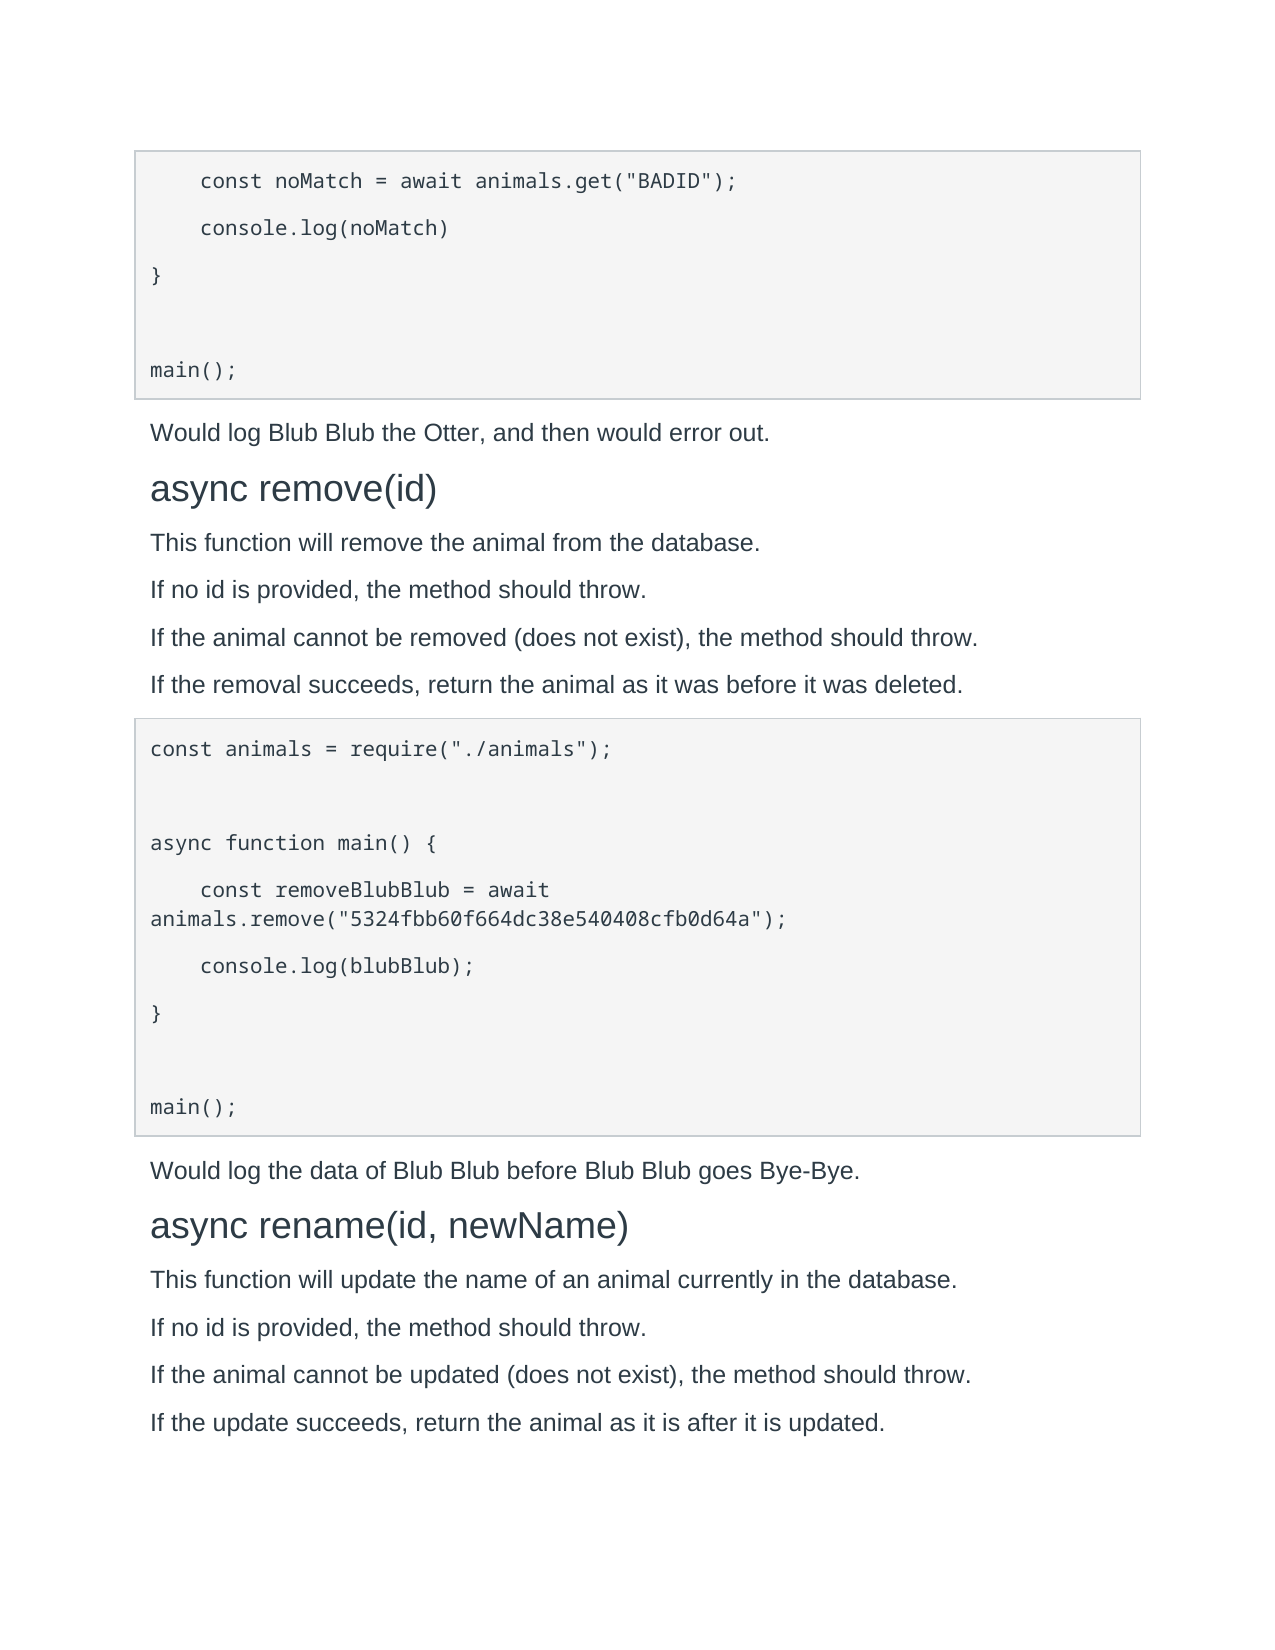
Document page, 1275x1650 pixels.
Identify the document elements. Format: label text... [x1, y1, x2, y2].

text console.log(noMatch) [136, 197, 1140, 242]
text If the removal succeeds, return the animal as it was before it was deleted. [150, 670, 1125, 699]
text If the animal cannot be updated (does not exist), the method should throw. [150, 1360, 1125, 1389]
text If no id is provided, the method should throw. [150, 575, 1125, 604]
text If the animal cannot be removed (does not exist), the method should throw. [150, 623, 1125, 651]
text async remove(id) [150, 466, 1125, 509]
text If no id is provided, the method should throw. [150, 1313, 1125, 1341]
text const noMatch = await animals.get("BADID"); [136, 152, 1140, 194]
text main(); [136, 1076, 1140, 1135]
text main(); [136, 339, 1140, 398]
text async rename(id, newName) [150, 1203, 1125, 1246]
text const animals = require("./animals"); [136, 719, 1140, 762]
text const removeBlubBlub = await animals.remove("5324fbb60f664dc38e540408cfb0d64a"); [136, 859, 1140, 932]
text Would log the data of Blub Blub before Blub Blub goes Bye-Bye. [150, 1156, 1125, 1184]
text Would log Blub Blub the Otter, and then would error out. [150, 418, 1125, 447]
text This function will remove the animal from the database. [150, 528, 1125, 556]
text If the update succeeds, return the animal as it is after it is updated. [150, 1408, 1125, 1436]
text } [136, 244, 1140, 289]
text console.log(blubBlub); [136, 935, 1140, 979]
text This function will update the name of an animal currently in the database. [150, 1265, 1125, 1294]
text async function main() { [136, 812, 1140, 857]
text } [136, 982, 1140, 1027]
